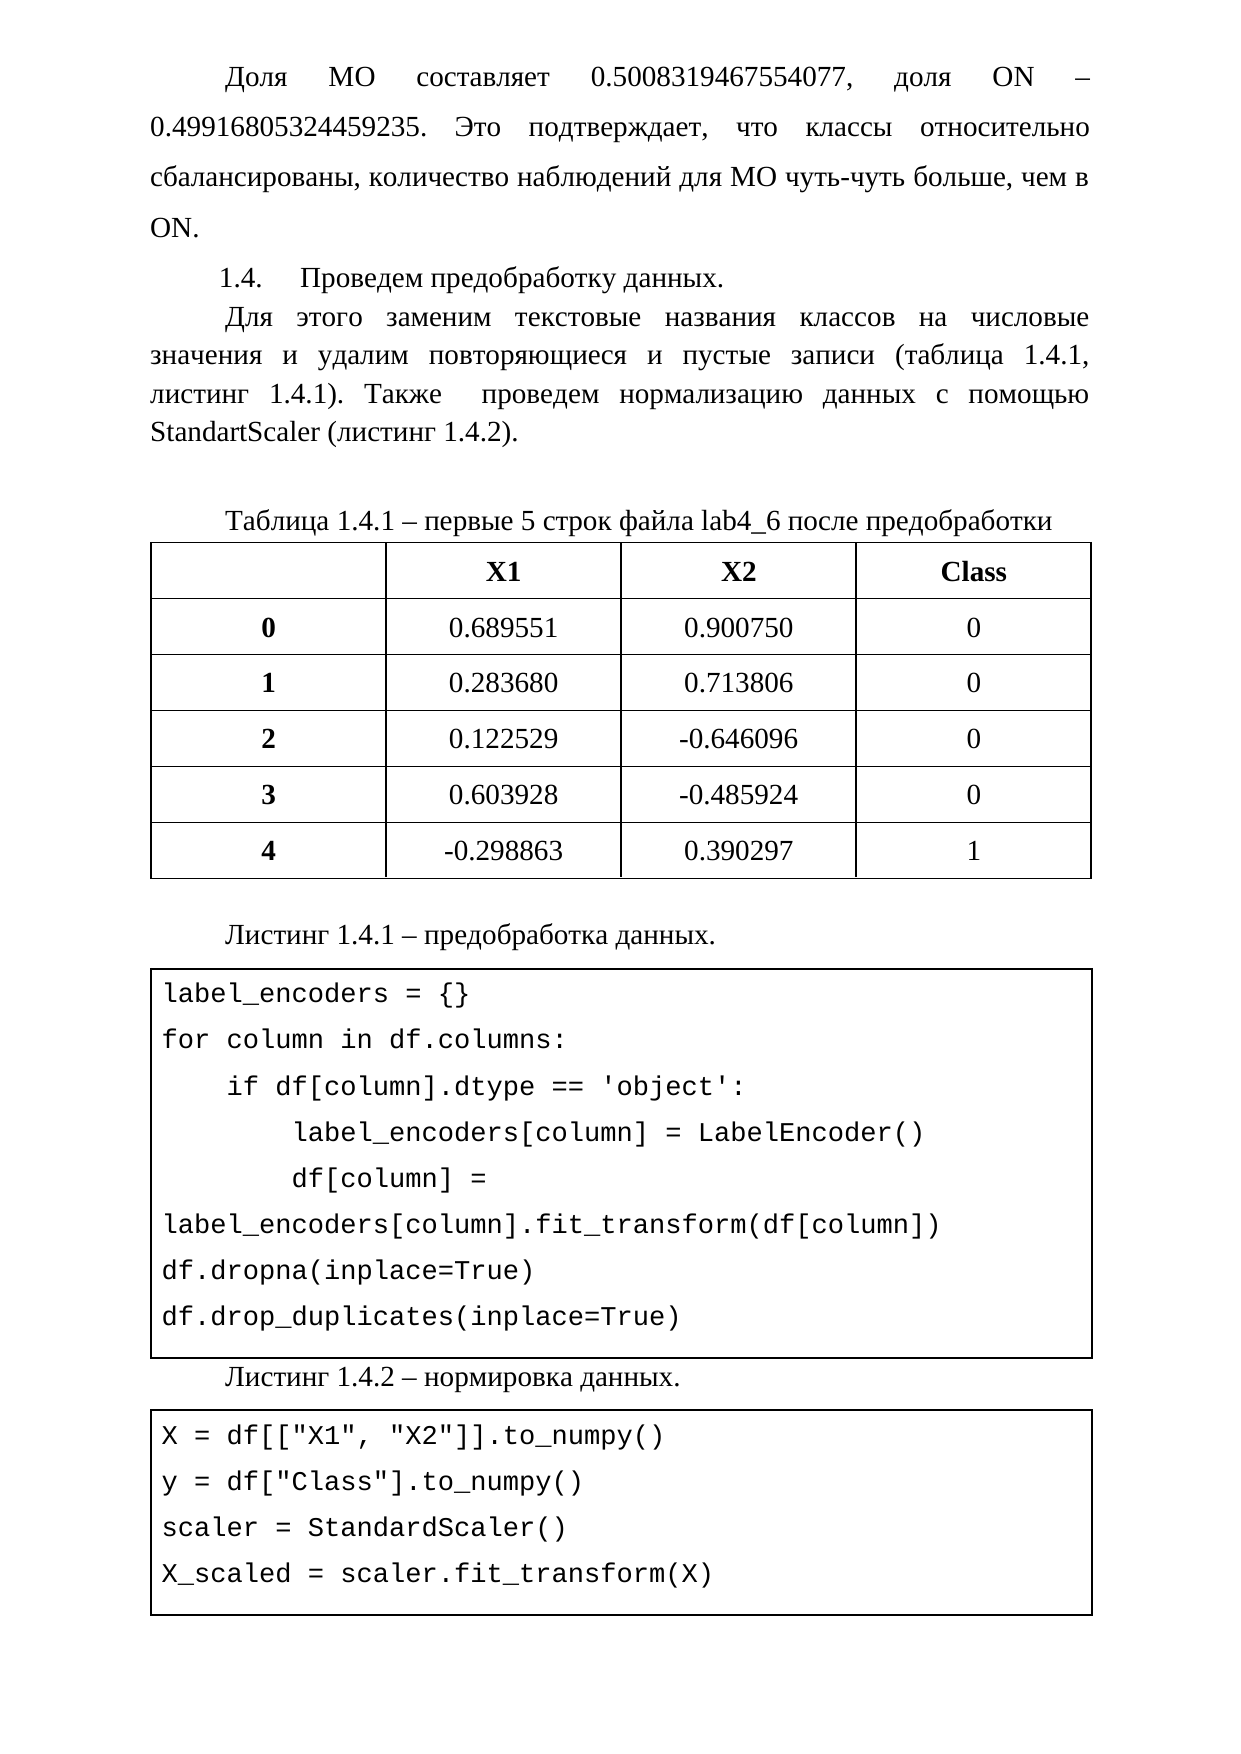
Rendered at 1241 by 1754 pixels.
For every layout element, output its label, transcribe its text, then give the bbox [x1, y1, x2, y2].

text Таблица 1.4.1 – первые 5 строк файла lab4_6 после предобработки [150, 503, 1090, 537]
table_cell 0.900750 [622, 599, 855, 654]
table_header X2 [622, 543, 855, 598]
table_cell 0.689551 [387, 599, 620, 654]
table_header [152, 543, 385, 598]
table_cell 0.603928 [387, 767, 620, 821]
list Проведем предобработку данных. [262, 260, 1090, 294]
table_cell 0.122529 [387, 711, 620, 766]
table_cell 1 [857, 823, 1090, 877]
table_cell 0 [857, 711, 1090, 766]
table_cell 0.713806 [622, 655, 855, 709]
table_header label_encoders = {} for column in df.columns: if df[column].dtype == 'object': label_encoders[column] = LabelEncoder() df[column] = label_encoders[column].fit_transform(df[column]) df.dropna(inplace=True) df.drop_duplicates(inplace=True) [152, 970, 1091, 1357]
table_cell 0 [857, 599, 1090, 654]
text Листинг 1.4.1 – предобработка данных. [150, 917, 1090, 951]
table_header X = df[["X1", "X2"]].to_numpy() y = df["Class"].to_numpy() scaler = StandardScaler() X_scaled = scaler.fit_transform(X) [152, 1411, 1091, 1614]
table_cell -0.646096 [622, 711, 855, 766]
table_cell 4 [152, 823, 385, 877]
table_cell -0.298863 [387, 823, 620, 877]
table_cell 2 [152, 711, 385, 766]
table_cell 1 [152, 655, 385, 709]
table_cell 0 [857, 767, 1090, 821]
table_header X1 [387, 543, 620, 598]
text Доля МО составляет 0.5008319467554077, доля ON – 0.49916805324459235. Это подтверждает, что классы относительно сбалансированы, количество наблюдений для MO чуть-чуть больше, чем в ON. [150, 59, 1090, 243]
table_cell 0 [857, 655, 1090, 709]
table_cell 0.283680 [387, 655, 620, 709]
table_cell 0.390297 [622, 823, 855, 877]
text Для этого заменим текстовые названия классов на числовые значения и удалим повторяющиеся и пустые записи (таблица 1.4.1, листинг 1.4.1). Также проведем нормализацию данных с помощью StandartScaler (листинг 1.4.2). [150, 299, 1090, 448]
text Листинг 1.4.2 – нормировка данных. [150, 1359, 1090, 1392]
table_header Class [857, 543, 1090, 598]
table_cell 3 [152, 767, 385, 821]
table_cell 0 [152, 599, 385, 654]
table_cell -0.485924 [622, 767, 855, 821]
